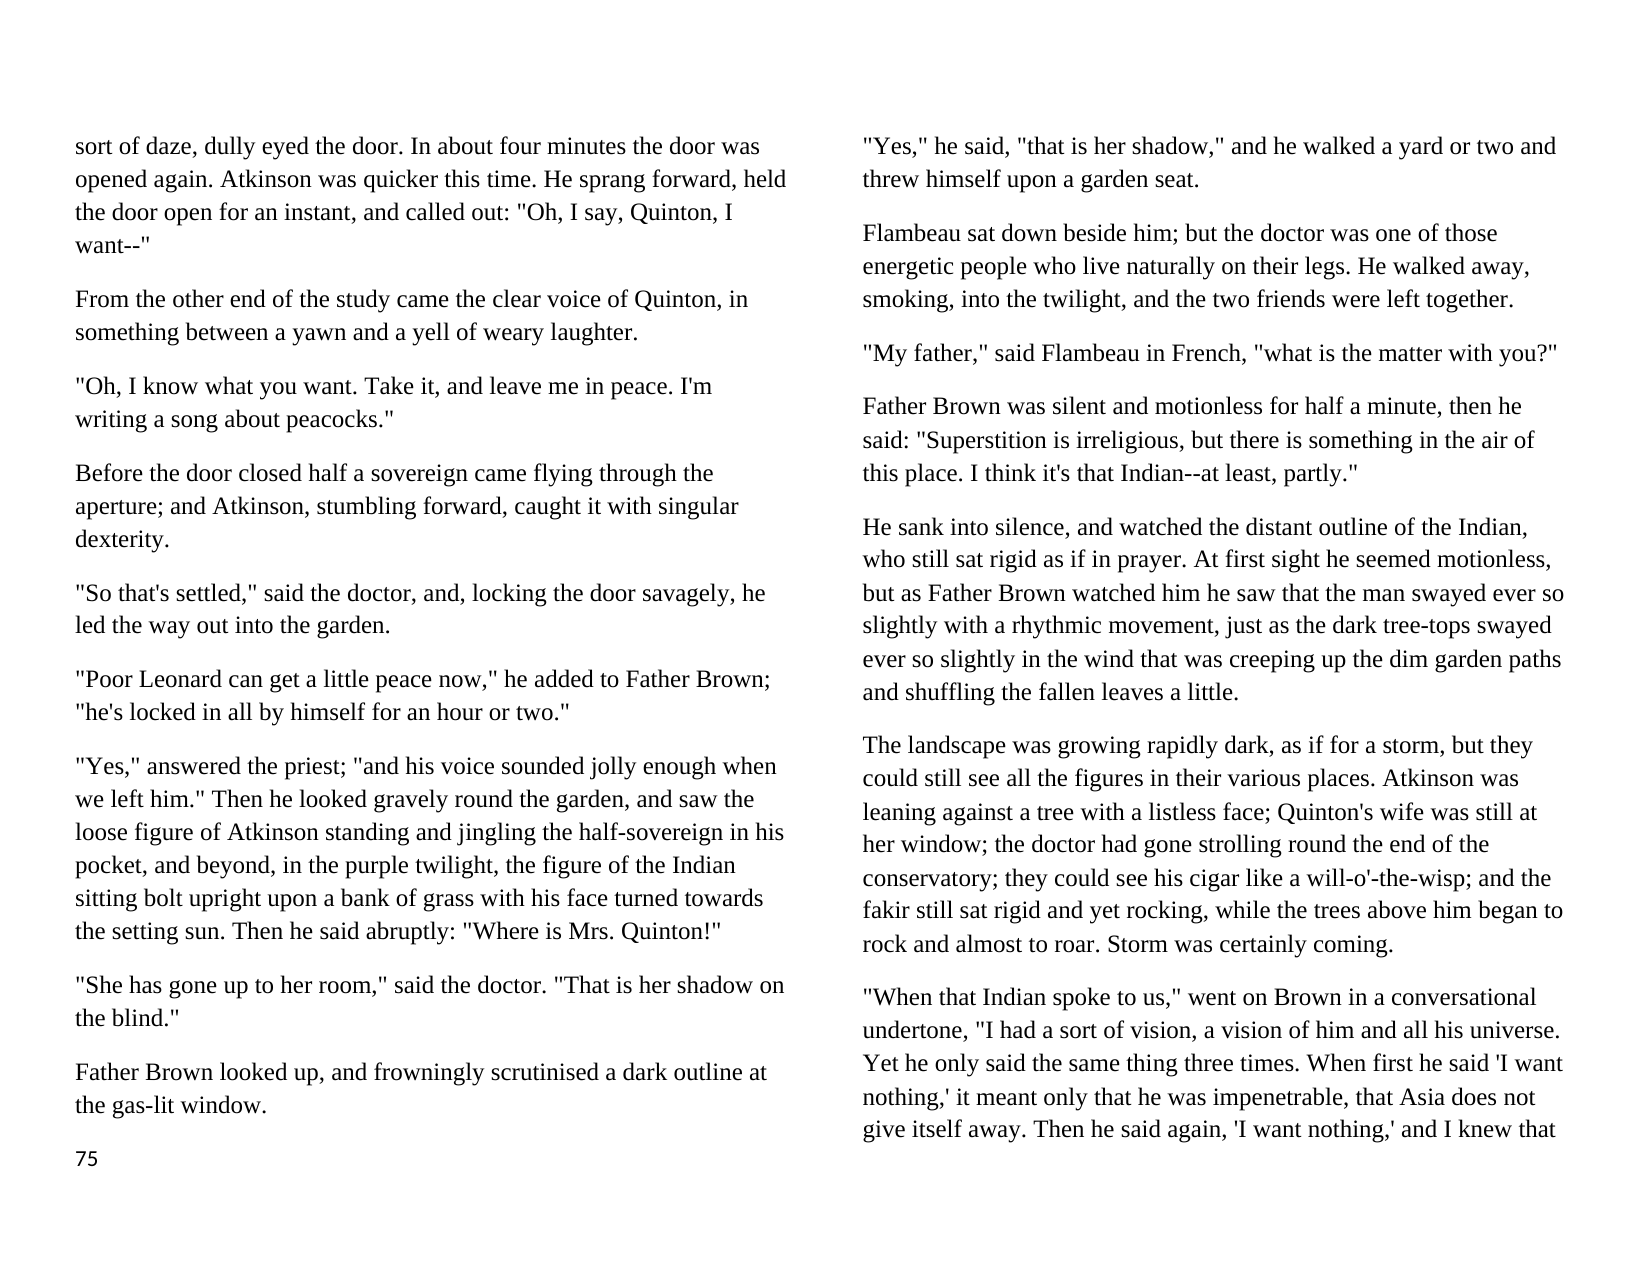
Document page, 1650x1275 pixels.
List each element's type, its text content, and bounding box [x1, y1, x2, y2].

text "Poor Leonard can get a little peace now," he added to Father Brown; "he's locked in all by himself for an hour or two." [75, 664, 787, 726]
text Father Brown looked up, and frowningly scrutinised a dark outline at the gas-lit window. [75, 1057, 787, 1119]
text From the other end of the study came the clear voice of Quinton, in something between a yawn and a yell of weary laughter. [75, 284, 787, 346]
text He sank into silence, and watched the distant outline of the Indian, who still sat rigid as if in prayer. At first sight he seemed motionless, but as Father Brown watched him he saw that the man swayed ever so slightly with a rhythmic movement, just as the dark tree-tops swayed ever so slightly in the wind that was creeping up the dim garden paths and shuffling the fallen leaves a little. [862, 512, 1575, 705]
text Flambeau sat down beside him; but the doctor was one of those energetic people who live naturally on their legs. He walked away, smoking, into the twilight, and the two friends were left together. [862, 218, 1575, 313]
text "Oh, I know what you want. Take it, and leave me in peace. I'm writing a song about peacocks." [75, 371, 787, 433]
text Father Brown was silent and motionless for half a minute, then he said: "Superstition is irreligious, but there is something in the air of this place. I think it's that Indian--at least, partly." [862, 392, 1575, 486]
text "Yes," he said, "that is her shadow," and he walked a yard or two and threw himself upon a garden seat. [862, 131, 1575, 193]
text "Yes," answered the priest; "and his voice sounded jolly enough when we left him." Then he looked gravely round the garden, and saw the loose figure of Atkinson standing and jingling the half-sovereign in his pocket, and beyond, in the purple twilight, the figure of the Indian sitting bolt upright upon a bank of grass with his face turned towards the setting sun. Then he said abruptly: "Where is Mrs. Quinton!" [75, 751, 787, 945]
text The landscape was growing rapidly dark, as if for a storm, but they could still see all the figures in their various places. Atkinson was leaning against a tree with a listless face; Quinton's wife was still at her window; the doctor had gone strolling round the end of the conservatory; they could see his cigar like a will-o'-the-wisp; and the fakir still sat rigid and yet rocking, while the trees above him began to rock and almost to roar. Storm was certainly coming. [862, 731, 1575, 957]
text "She has gone up to her room," said the doctor. "That is her shadow on the blind." [75, 970, 787, 1032]
text "My father," said Flambeau in French, "what is the matter with you?" [862, 338, 1575, 367]
text "So that's settled," said the doctor, and, locking the door savagely, he led the way out into the garden. [75, 578, 787, 639]
text Before the door closed half a sovereign came flying through the aperture; and Atkinson, stumbling forward, caught it with singular dexterity. [75, 458, 787, 552]
